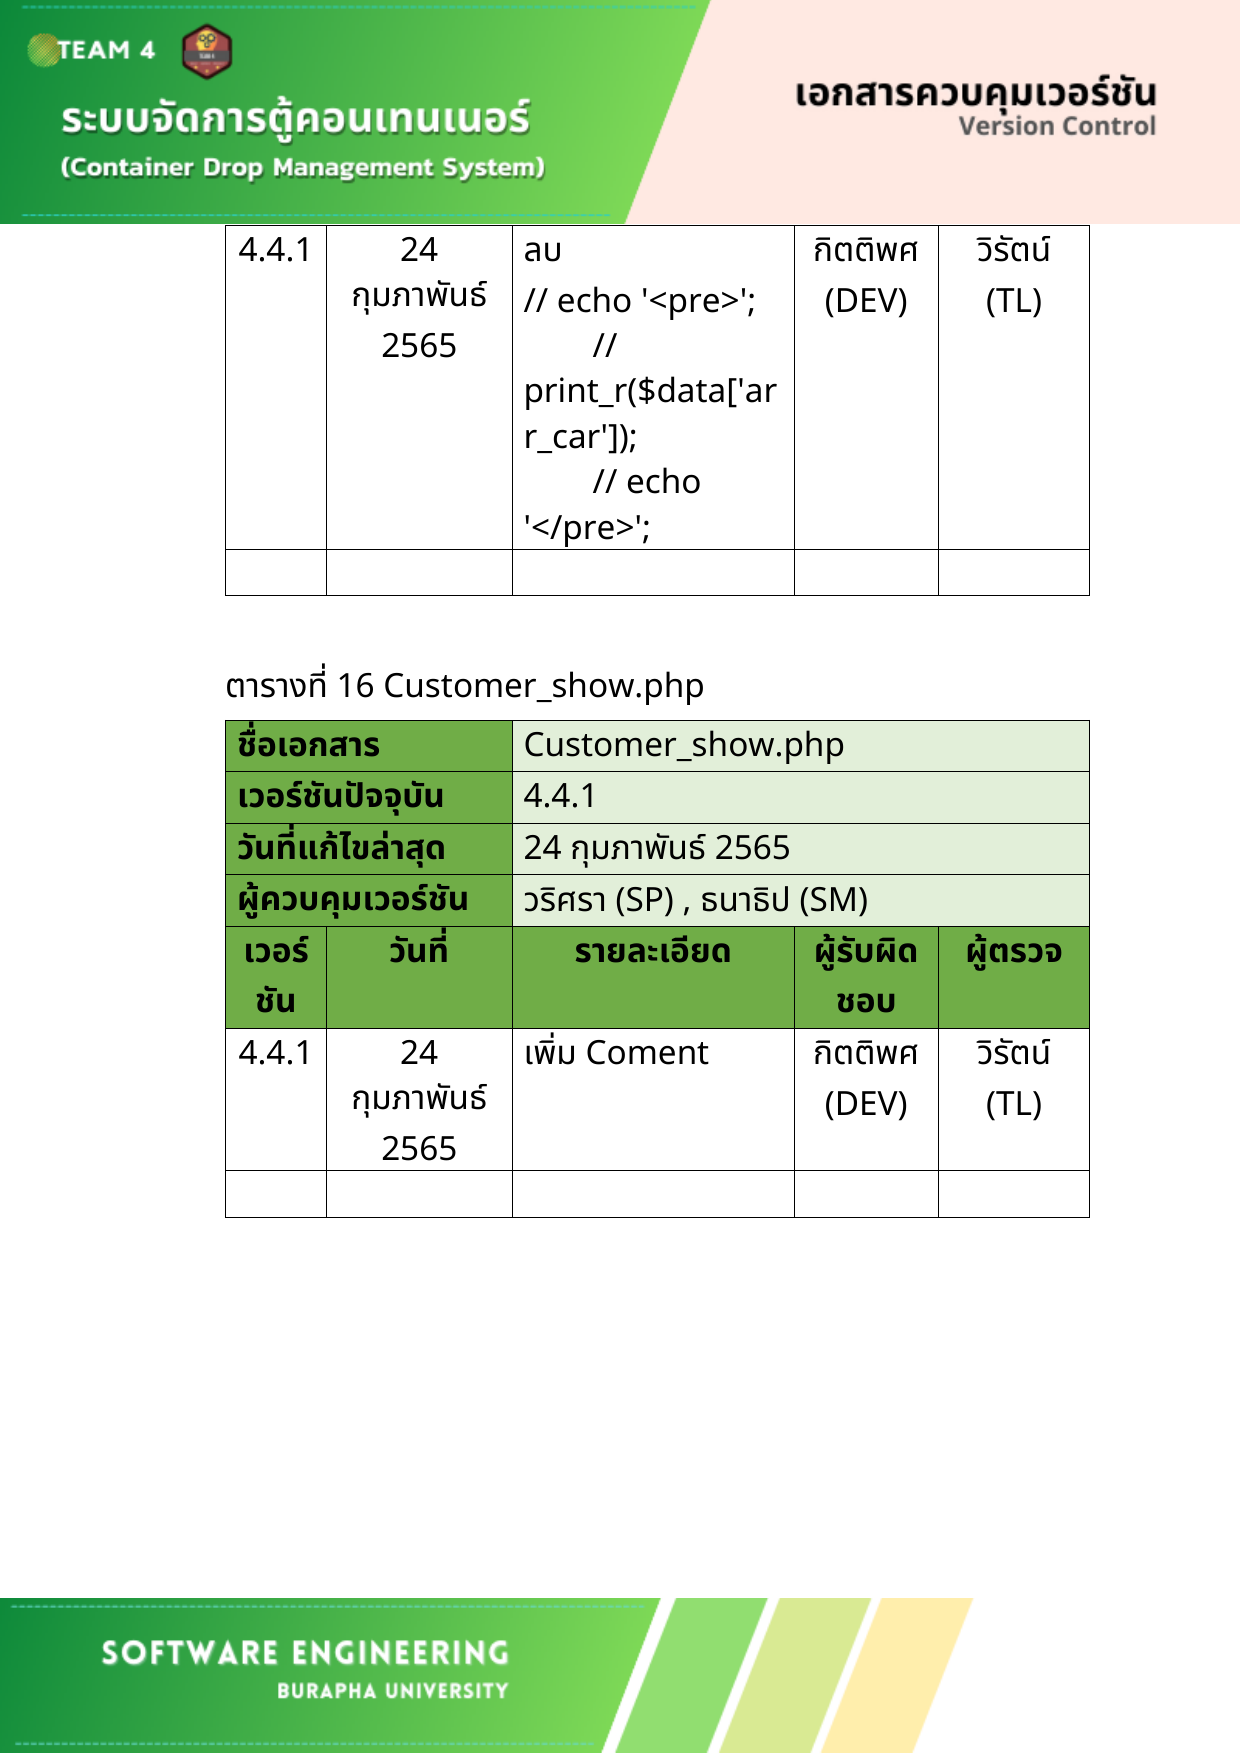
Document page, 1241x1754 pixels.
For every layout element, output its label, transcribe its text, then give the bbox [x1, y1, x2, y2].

table_cell [513, 550, 794, 595]
table_cell [226, 550, 326, 595]
table_cell วิรัตน์ (TL) [939, 1029, 1089, 1170]
table_cell รายละเอียด [513, 927, 794, 1028]
table_cell 4.4.1 [226, 226, 326, 549]
table_cell [795, 1171, 938, 1217]
table_cell เวอร์ชันปัจจุบัน [226, 772, 512, 823]
table_cell 4.4.1 [226, 1029, 326, 1170]
table_cell 24 กุมภาพันธ์ 2565 [327, 226, 512, 549]
table_cell 24 กุมภาพันธ์ 2565 [513, 824, 1089, 874]
picture [0, 1598, 1238, 1753]
table_cell ผู้ตรวจ [939, 927, 1089, 1028]
table_header ชื่อเอกสาร [226, 721, 512, 771]
table_cell 24 กุมภาพันธ์ 2565 [327, 1029, 512, 1170]
table_cell [327, 550, 512, 595]
table_cell [327, 1171, 512, 1217]
table_cell ผู้รับผิดชอบ [795, 927, 938, 1028]
table_cell เพิ่ม Coment [513, 1029, 794, 1170]
table_cell ผู้ควบคุมเวอร์ชัน [226, 875, 512, 926]
table_cell ลบ // echo '<pre>'; // print_r($data['arr_car']); // echo '</pre>'; [513, 226, 794, 549]
table_cell วิรัตน์ (TL) [939, 226, 1089, 549]
table_cell 4.4.1 [513, 772, 1089, 823]
table_cell [795, 550, 938, 595]
table_cell [939, 550, 1089, 595]
picture [0, 0, 1240, 224]
table_cell เวอร์ชัน [226, 927, 326, 1028]
text ตารางที่ 16 Customer_show.php [225, 662, 1090, 712]
table_header Customer_show.php [513, 721, 1089, 771]
table_cell กิตติพศ (DEV) [795, 226, 938, 549]
table_cell [226, 1171, 326, 1217]
table_cell กิตติพศ (DEV) [795, 1029, 938, 1170]
table_cell [939, 1171, 1089, 1217]
table_cell วริศรา (SP) , ธนาธิป (SM) [513, 875, 1089, 926]
table_cell [513, 1171, 794, 1217]
table_cell วันที่แก้ไขล่าสุด [226, 824, 512, 874]
table_cell วันที่ [327, 927, 512, 1028]
